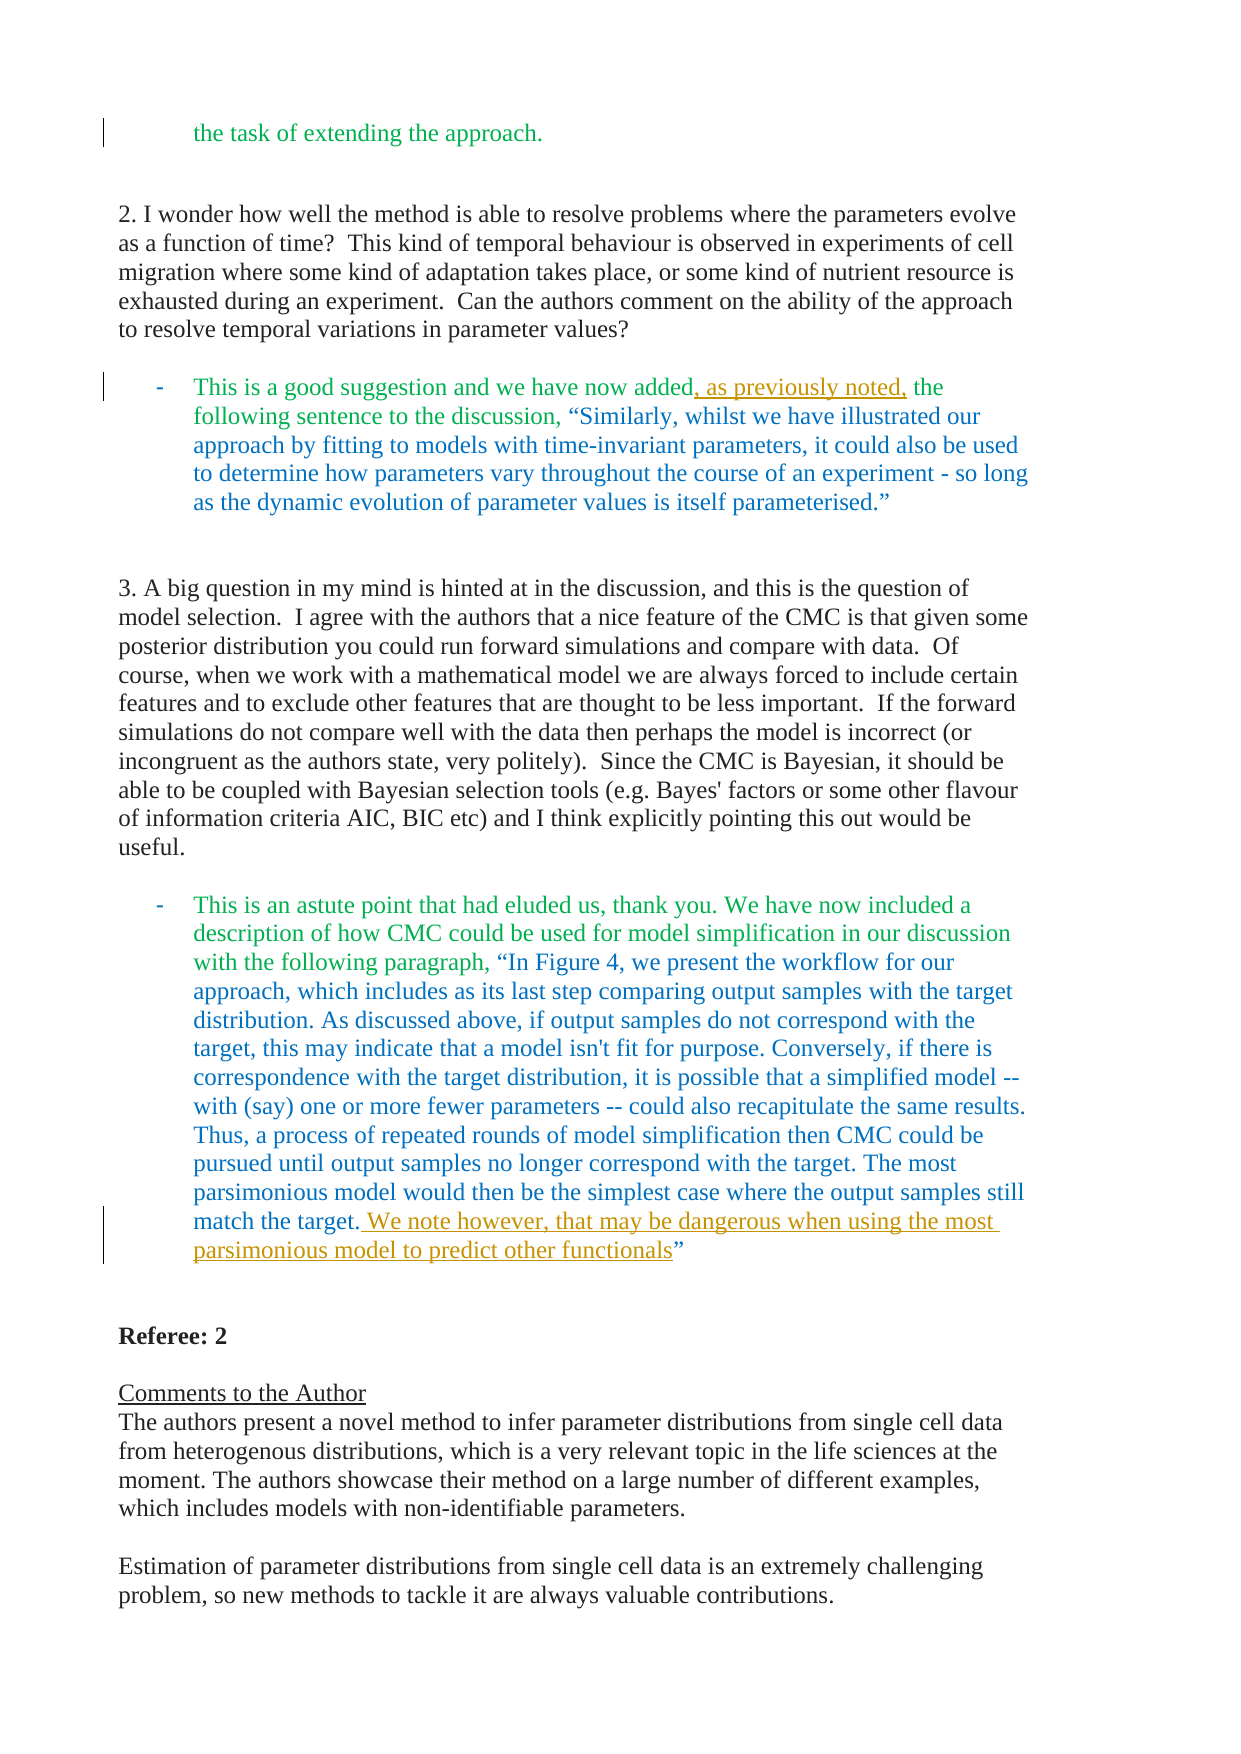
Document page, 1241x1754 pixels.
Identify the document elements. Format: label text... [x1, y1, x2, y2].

list This is a good suggestion and we have now added the following sentence to the discussion, “Similarly, whilst we have illustrated our approach by fitting to models with time-invariant parameters, it could also be used to determine how parameters vary throughout the course of an experiment - so long as the dynamic evolution of parameter values is itself parameterised.” [156, 372, 1033, 516]
text 3. A big question in my mind is hinted at in the discussion, and this is the question of model selection. I agree with the authors that a nice feature of the CMC is that given some posterior distribution you could run forward simulations and compare with data. Of course, when we work with a mathematical model we are always forced to include certain features and to exclude other features that are thought to be less important. If the forward simulations do not compare well with the data then perhaps the model is incorrect (or incongruent as the authors state, very politely). Since the CMC is Bayesian, it should be able to be coupled with Bayesian selection tools (e.g. Bayes' factors or some other flavour of information criteria AIC, BIC etc) and I think explicitly pointing this out would be useful. [118, 516, 1033, 861]
list This is an astute point that had eluded us, thank you. We have now included a description of how CMC could be used for model simplification in our discussion with the following paragraph, “In Figure 4, we present the workflow for our approach, which includes as its last step comparing output samples with the target distribution. As discussed above, if output samples do not correspond with the target, this may indicate that a model isn't fit for purpose. Conversely, if there is correspondence with the target distribution, it is possible that a simplified model -- with (say) one or more fewer parameters -- could also recapitulate the same results. Thus, a process of repeated rounds of model simplification then CMC could be pursued until output samples no longer correspond with the target. The most parsimonious model would then be the simplest case where the output samples still match the target.” [156, 890, 1033, 1263]
